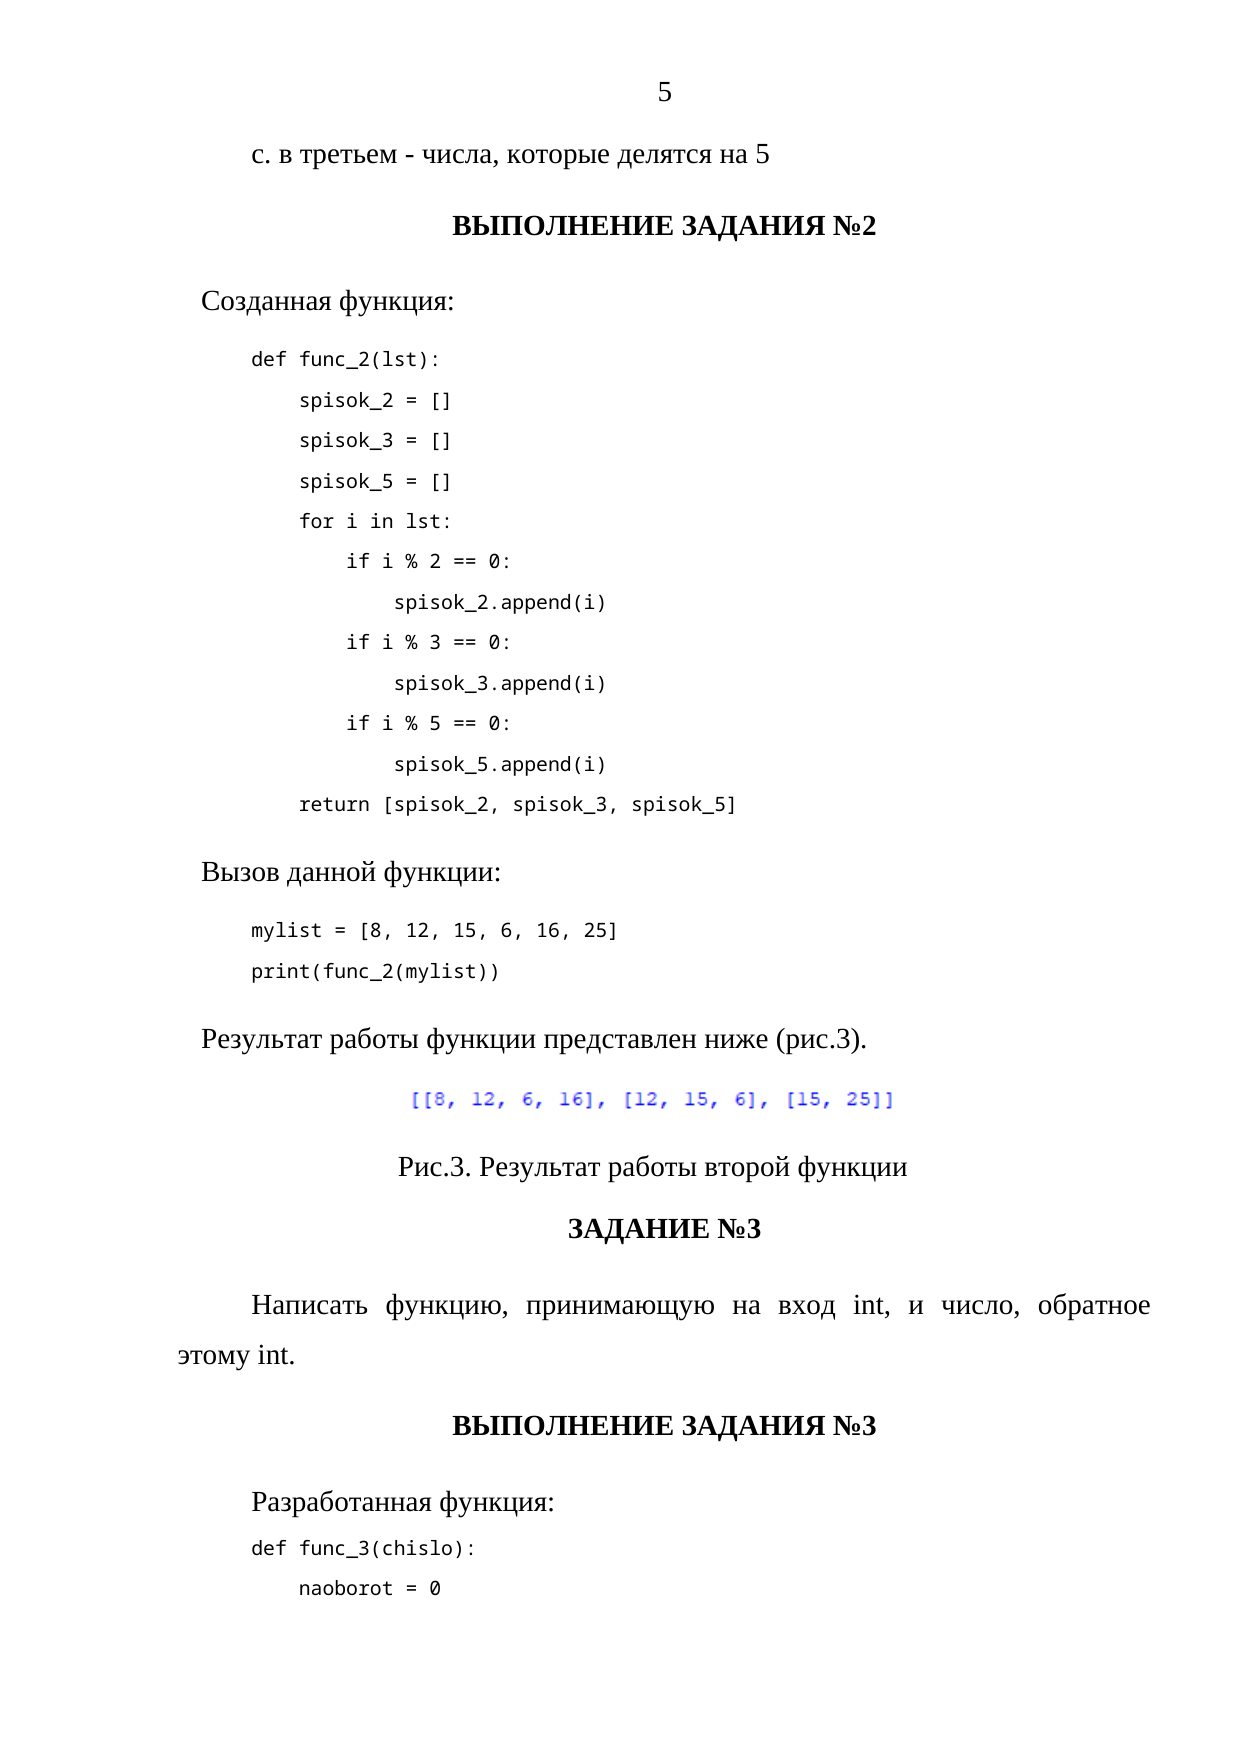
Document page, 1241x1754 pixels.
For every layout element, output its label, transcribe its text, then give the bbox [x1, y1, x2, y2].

text if i % 2 == 0: [177, 548, 1152, 575]
text spisok_2.append(i) [177, 588, 1152, 615]
text if i % 3 == 0: [177, 628, 1152, 656]
text return [spisok_2, spisok_3, spisok_5] [177, 790, 1152, 817]
text def func_3(chislo): [177, 1534, 1152, 1561]
text ЗАДАНИЕ №3 [177, 1212, 1152, 1245]
text naoborot = 0 [177, 1574, 1152, 1601]
text Разработанная функция: [177, 1484, 1152, 1517]
text print(func_2(mylist)) [177, 957, 1152, 984]
text Результат работы функции представлен ниже (рис.3). [201, 1021, 1128, 1054]
text Созданная функция: [201, 283, 1128, 316]
text Написать функцию, принимающую на вход int, и число, обратное этому int. [177, 1287, 1152, 1371]
text ВЫПОЛНЕНИЕ ЗАДАНИЯ №3 [177, 1408, 1152, 1442]
text mylist = [8, 12, 15, 6, 16, 25] [177, 917, 1152, 944]
text c. в третьем - числа, которые делятся на 5 [177, 136, 1152, 170]
text Вызов данной функции: [201, 854, 1128, 888]
text spisok_5.append(i) [177, 750, 1152, 777]
text spisok_3.append(i) [177, 669, 1152, 696]
text spisok_5 = [] [177, 467, 1152, 494]
text def func_2(lst): [177, 346, 1152, 373]
picture [407, 1083, 898, 1120]
text Рис.3. Результат работы второй функции [177, 1149, 1128, 1182]
text spisok_3 = [] [177, 426, 1152, 453]
text for i in lst: [177, 507, 1152, 534]
text spisok_2 = [] [177, 386, 1152, 413]
text ВЫПОЛНЕНИЕ ЗАДАНИЯ №2 [177, 208, 1152, 241]
text if i % 5 == 0: [177, 709, 1152, 736]
